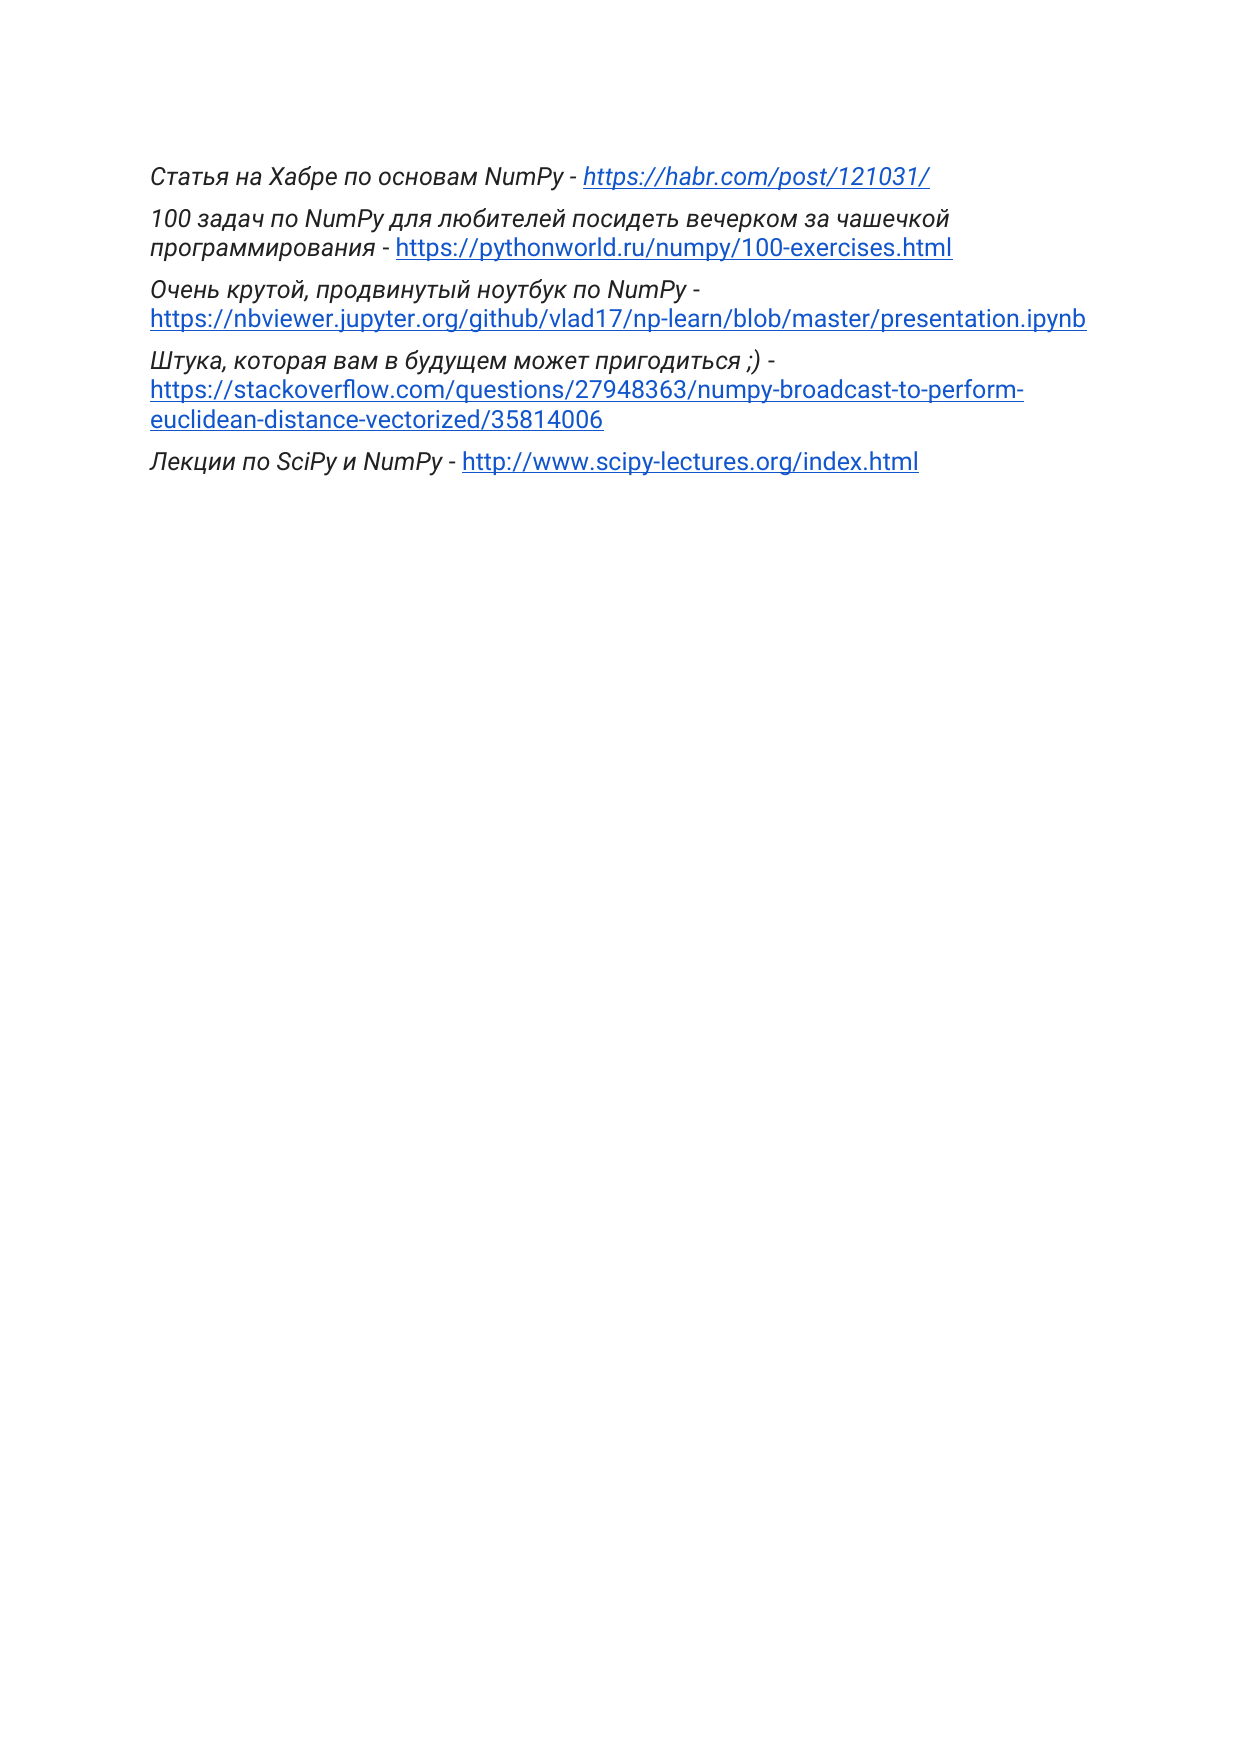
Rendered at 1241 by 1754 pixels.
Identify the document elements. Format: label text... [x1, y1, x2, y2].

text Статья на Хабре по основам NumPy - https://habr.com/post/121031/ [150, 162, 1090, 192]
text Очень крутой, продвинутый ноутбук по NumPy - https://nbviewer.jupyter.org/github/vlad17/np-learn/blob/master/presentation.ipynb [150, 275, 1090, 334]
text Штука, которая вам в будущем может пригодиться ;) - https://stackoverflow.com/questions/27948363/numpy-broadcast-to-perform-euclidean-distance-vectorized/35814006 [150, 346, 1090, 434]
text 100 задач по NumPy для любителей посидеть вечерком за чашечкой программирования - https://pythonworld.ru/numpy/100-exercises.html [150, 204, 1090, 263]
text Лекции по SciPy и NumPy - http://www.scipy-lectures.org/index.html [150, 447, 1090, 476]
